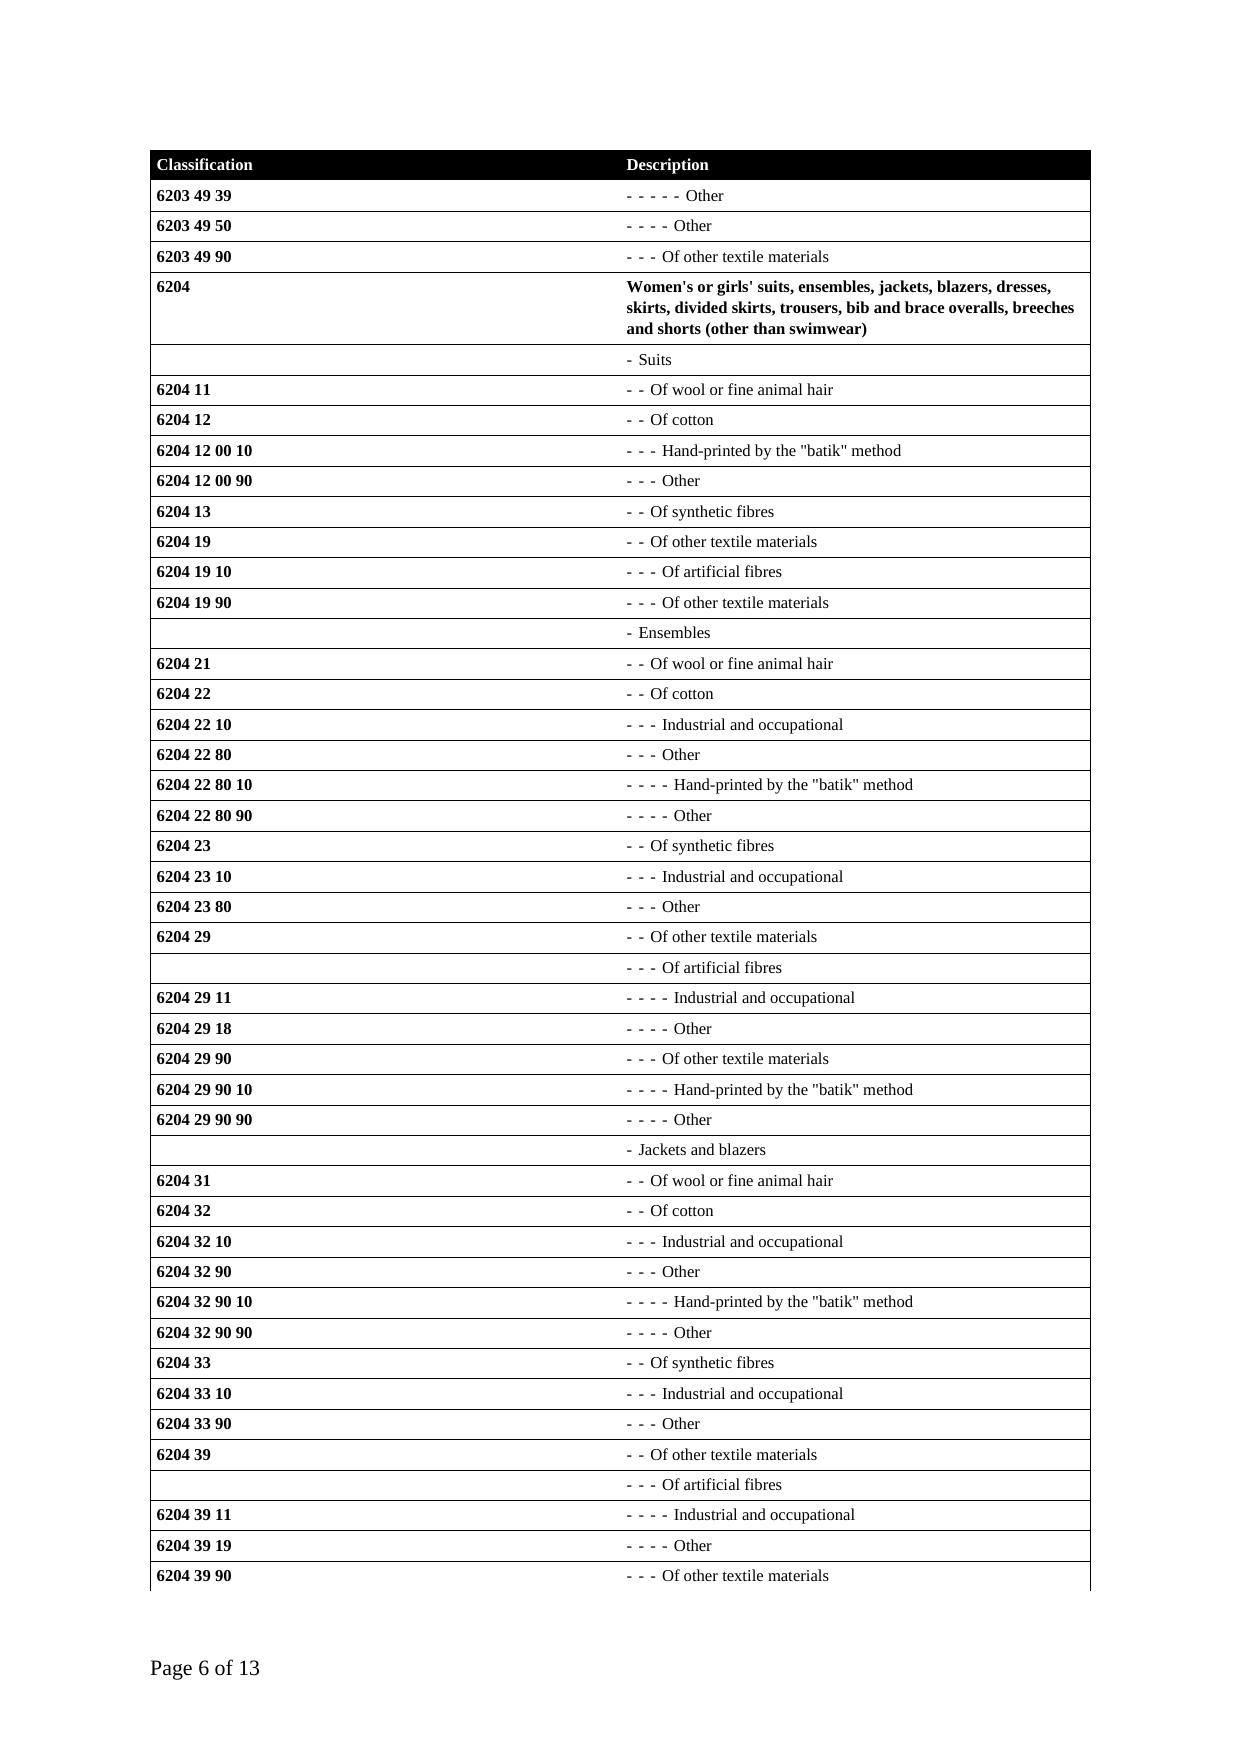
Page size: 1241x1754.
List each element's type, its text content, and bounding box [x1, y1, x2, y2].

table_cell 6204 32 90 90 [151, 1319, 621, 1348]
table_cell - - - Of other textile materials [621, 242, 1090, 272]
table_cell - - - Industrial and occupational [621, 862, 1090, 892]
table_cell - - - Of artificial fibres [621, 954, 1090, 983]
table_cell - - - Industrial and occupational [621, 710, 1090, 739]
table_cell 6204 13 [151, 497, 621, 527]
table_header Classification [151, 151, 621, 180]
table_cell 6204 33 [151, 1349, 621, 1378]
table_cell 6204 33 90 [151, 1410, 621, 1439]
table_cell - - - - Other [621, 1319, 1090, 1348]
table_cell - - Of cotton [621, 1197, 1090, 1226]
table_cell - - - Industrial and occupational [621, 1227, 1090, 1257]
table_cell 6204 32 10 [151, 1227, 621, 1257]
table_cell [151, 619, 621, 648]
table_cell 6204 22 10 [151, 710, 621, 739]
table_cell 6204 39 [151, 1440, 621, 1469]
table_cell 6204 29 11 [151, 984, 621, 1013]
table_cell [151, 1471, 621, 1500]
table_cell - - - - Other [621, 1531, 1090, 1561]
table_cell 6204 19 90 [151, 589, 621, 618]
table_cell - - - Of artificial fibres [621, 1471, 1090, 1500]
table_cell - - Of synthetic fibres [621, 497, 1090, 527]
table_cell 6204 29 18 [151, 1014, 621, 1044]
table_cell 6204 32 [151, 1197, 621, 1226]
table_cell 6204 33 10 [151, 1379, 621, 1409]
table_cell - - - - Hand-printed by the "batik" method [621, 1075, 1090, 1104]
table_cell 6204 39 11 [151, 1501, 621, 1530]
table_cell 6204 39 90 [151, 1562, 621, 1591]
table_cell - - Of synthetic fibres [621, 1349, 1090, 1378]
table_cell 6204 12 00 90 [151, 467, 621, 496]
table_cell - - - Of other textile materials [621, 1045, 1090, 1074]
table_cell 6204 32 90 10 [151, 1288, 621, 1317]
table_cell 6203 49 39 [151, 180, 621, 211]
table_cell - - - Of other textile materials [621, 589, 1090, 618]
table_cell - - - - Industrial and occupational [621, 984, 1090, 1013]
table_cell - - - Other [621, 741, 1090, 770]
table_cell 6203 49 90 [151, 242, 621, 272]
table_cell - - - Other [621, 467, 1090, 496]
table_cell [151, 954, 621, 983]
table_cell - - - Other [621, 893, 1090, 922]
table_cell - - - Of other textile materials [621, 1562, 1090, 1591]
table_cell - - - Of artificial fibres [621, 558, 1090, 587]
table_cell [151, 345, 621, 374]
table_cell 6204 29 90 10 [151, 1075, 621, 1104]
table_cell 6204 19 [151, 528, 621, 557]
table_cell 6204 29 90 90 [151, 1106, 621, 1135]
table_cell - - - Industrial and occupational [621, 1379, 1090, 1409]
table_cell Women's or girls' suits, ensembles, jackets, blazers, dresses, skirts, divided skirts, trousers, bib and brace overalls, breeches and shorts (other than swimwear) [621, 273, 1090, 344]
table_cell - Suits [621, 345, 1090, 374]
table_cell - Ensembles [621, 619, 1090, 648]
table_cell - - - Hand-printed by the "batik" method [621, 436, 1090, 466]
table_cell - - - - Hand-printed by the "batik" method [621, 1288, 1090, 1317]
table_cell - - Of wool or fine animal hair [621, 1166, 1090, 1196]
table_cell 6203 49 50 [151, 212, 621, 241]
table_cell 6204 39 19 [151, 1531, 621, 1561]
table_cell 6204 12 00 10 [151, 436, 621, 466]
table_cell - - - Other [621, 1410, 1090, 1439]
table_cell - Jackets and blazers [621, 1136, 1090, 1165]
table_cell - - - Other [621, 1258, 1090, 1287]
table_cell - - Of cotton [621, 406, 1090, 435]
table_cell 6204 23 10 [151, 862, 621, 892]
table_cell 6204 22 80 90 [151, 801, 621, 831]
table_cell - - - - - Other [621, 180, 1090, 211]
table_cell 6204 23 [151, 832, 621, 861]
table_cell - - - - Other [621, 1106, 1090, 1135]
table_cell - - Of other textile materials [621, 923, 1090, 952]
table_cell - - Of synthetic fibres [621, 832, 1090, 861]
table_cell 6204 [151, 273, 621, 344]
table_cell 6204 32 90 [151, 1258, 621, 1287]
table_cell - - Of other textile materials [621, 528, 1090, 557]
table_cell 6204 29 90 [151, 1045, 621, 1074]
table_cell - - - - Hand-printed by the "batik" method [621, 771, 1090, 800]
table_cell - - - - Industrial and occupational [621, 1501, 1090, 1530]
table_cell - - - - Other [621, 212, 1090, 241]
table_cell 6204 23 80 [151, 893, 621, 922]
table_header Description [621, 151, 1090, 180]
table_cell 6204 29 [151, 923, 621, 952]
table_cell - - Of other textile materials [621, 1440, 1090, 1469]
table_cell - - Of wool or fine animal hair [621, 376, 1090, 405]
table_cell 6204 31 [151, 1166, 621, 1196]
table_cell - - Of wool or fine animal hair [621, 649, 1090, 679]
table_cell 6204 12 [151, 406, 621, 435]
table_cell [151, 1136, 621, 1165]
table_cell 6204 22 80 10 [151, 771, 621, 800]
table_cell - - - - Other [621, 801, 1090, 831]
table_cell - - - - Other [621, 1014, 1090, 1044]
table_cell 6204 19 10 [151, 558, 621, 587]
table_cell 6204 11 [151, 376, 621, 405]
table_cell 6204 21 [151, 649, 621, 679]
table_cell 6204 22 [151, 680, 621, 709]
table_cell 6204 22 80 [151, 741, 621, 770]
table_cell - - Of cotton [621, 680, 1090, 709]
